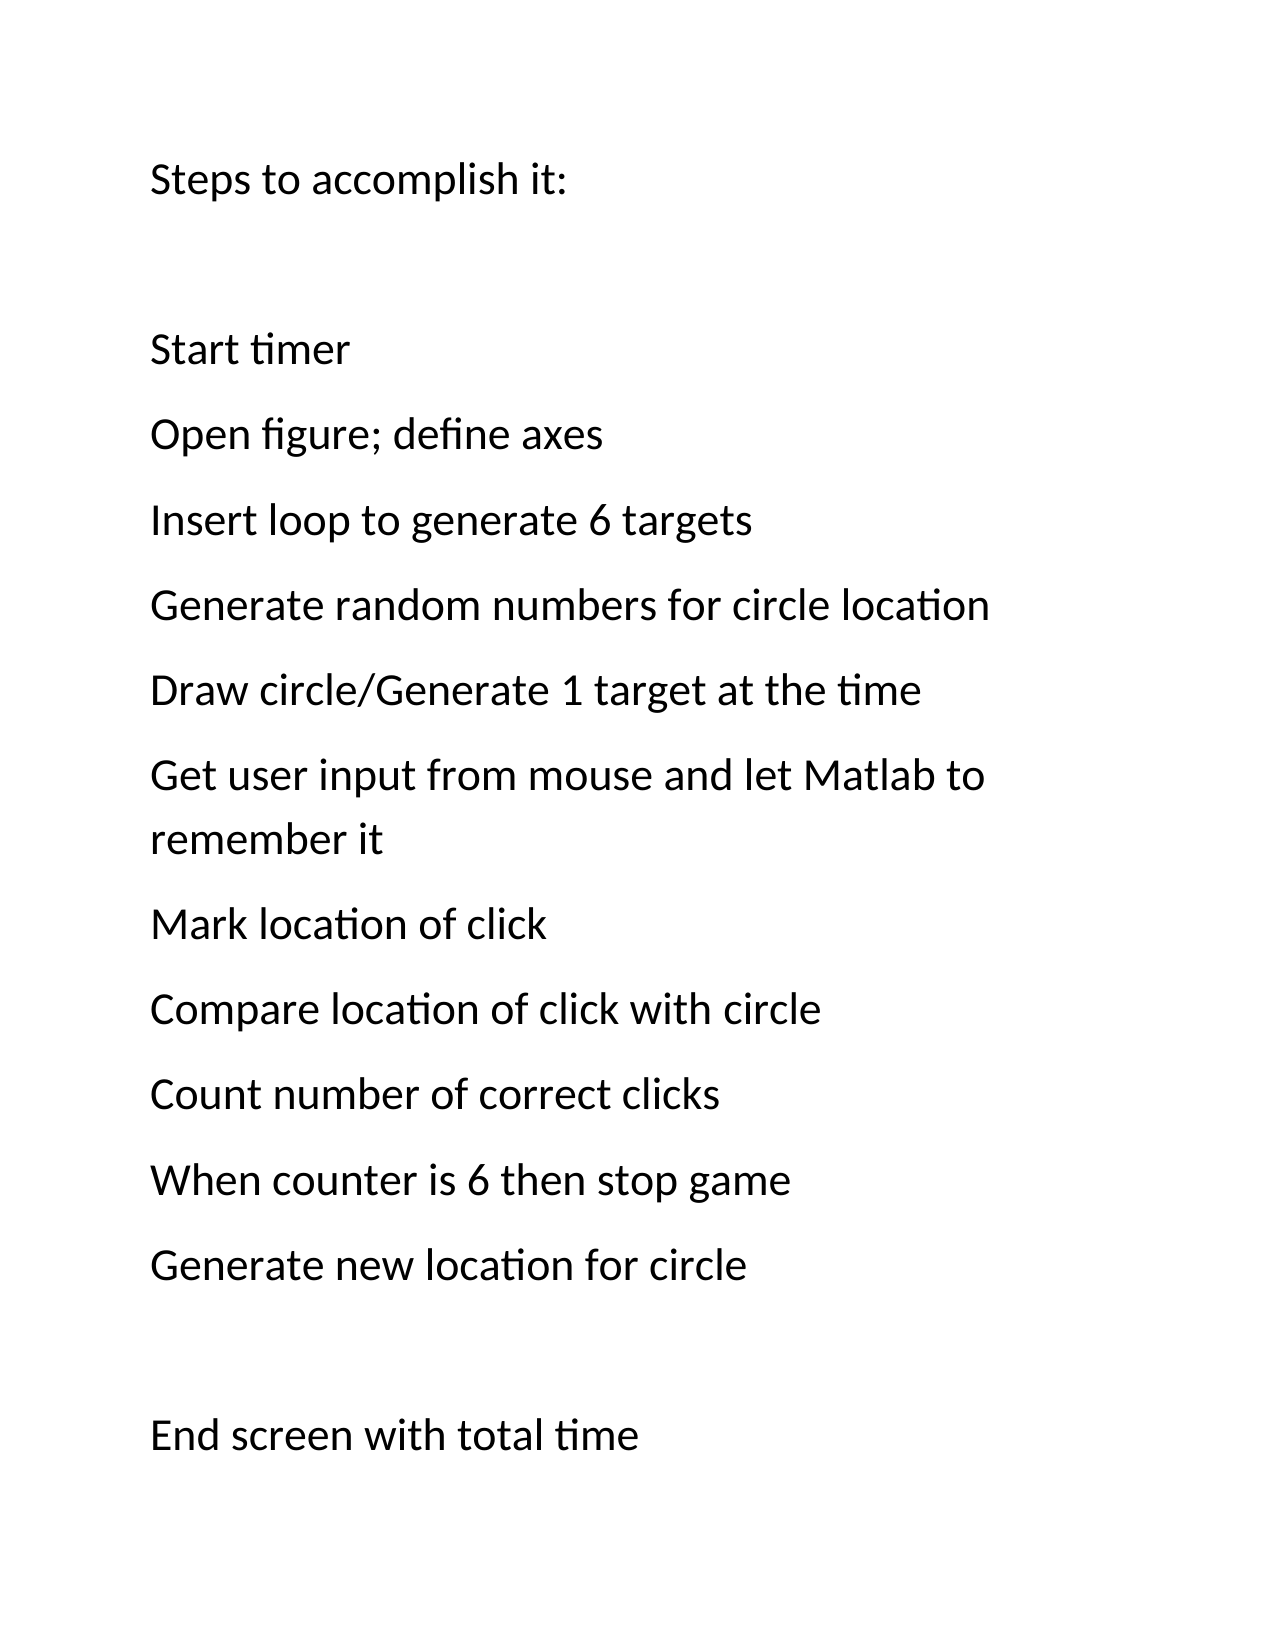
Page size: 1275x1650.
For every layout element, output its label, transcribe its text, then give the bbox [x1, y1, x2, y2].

text Draw circle/Generate 1 target at the time [150, 661, 1125, 717]
text Start timer [150, 320, 1125, 376]
text Compare location of click with circle [150, 980, 1125, 1036]
text Steps to accomplish it: [150, 150, 1125, 206]
text Insert loop to generate 6 targets [150, 490, 1125, 546]
text Generate random numbers for circle location [150, 576, 1125, 631]
text End screen with total time [150, 1406, 1125, 1462]
text When counter is 6 then stop game [150, 1150, 1125, 1206]
text Mark location of click [150, 895, 1125, 951]
text Count number of correct clicks [150, 1065, 1125, 1121]
text Generate new location for circle [150, 1236, 1125, 1291]
text Get user input from mouse and let Matlab to remember it [150, 746, 1125, 866]
text Open figure; define axes [150, 405, 1125, 461]
